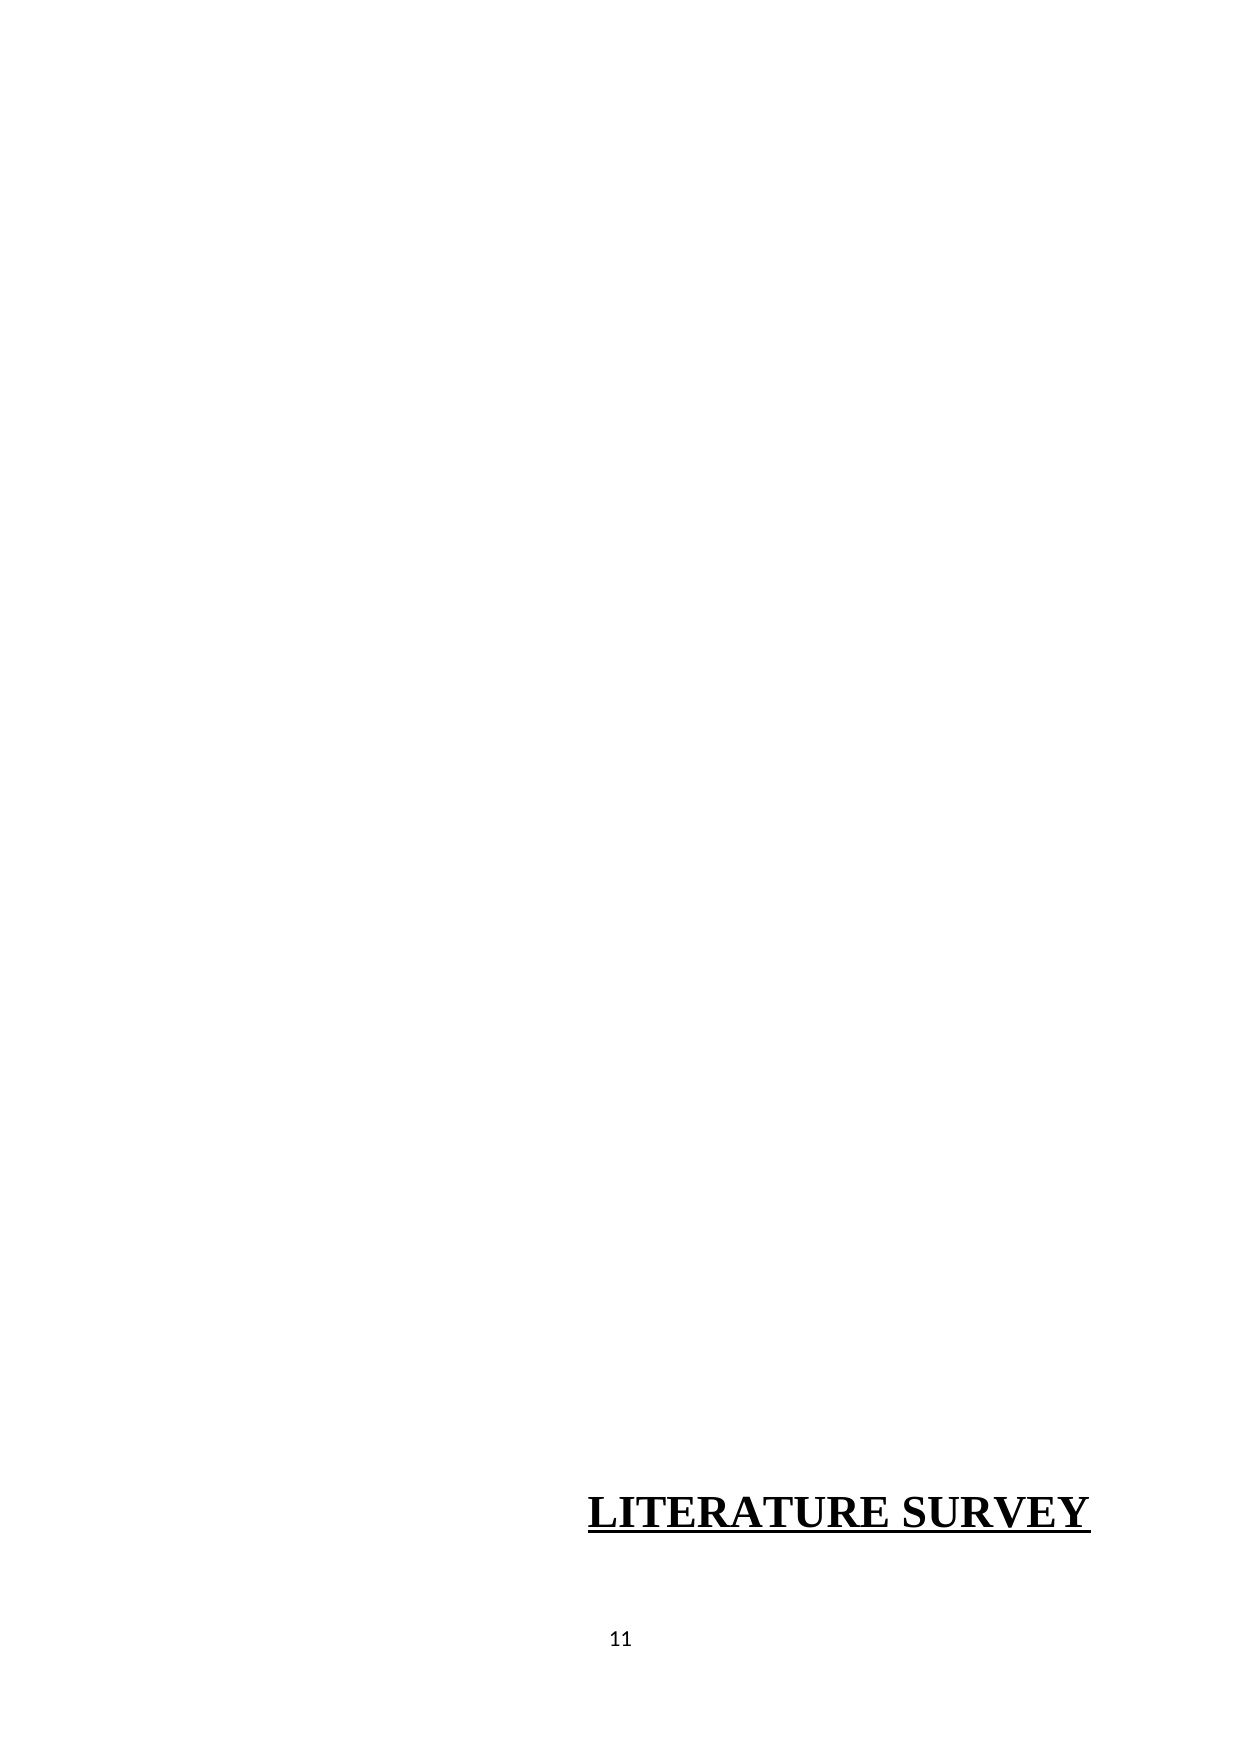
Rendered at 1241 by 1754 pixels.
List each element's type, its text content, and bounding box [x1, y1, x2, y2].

text LITERATURE SURVEY [150, 1484, 1090, 1537]
